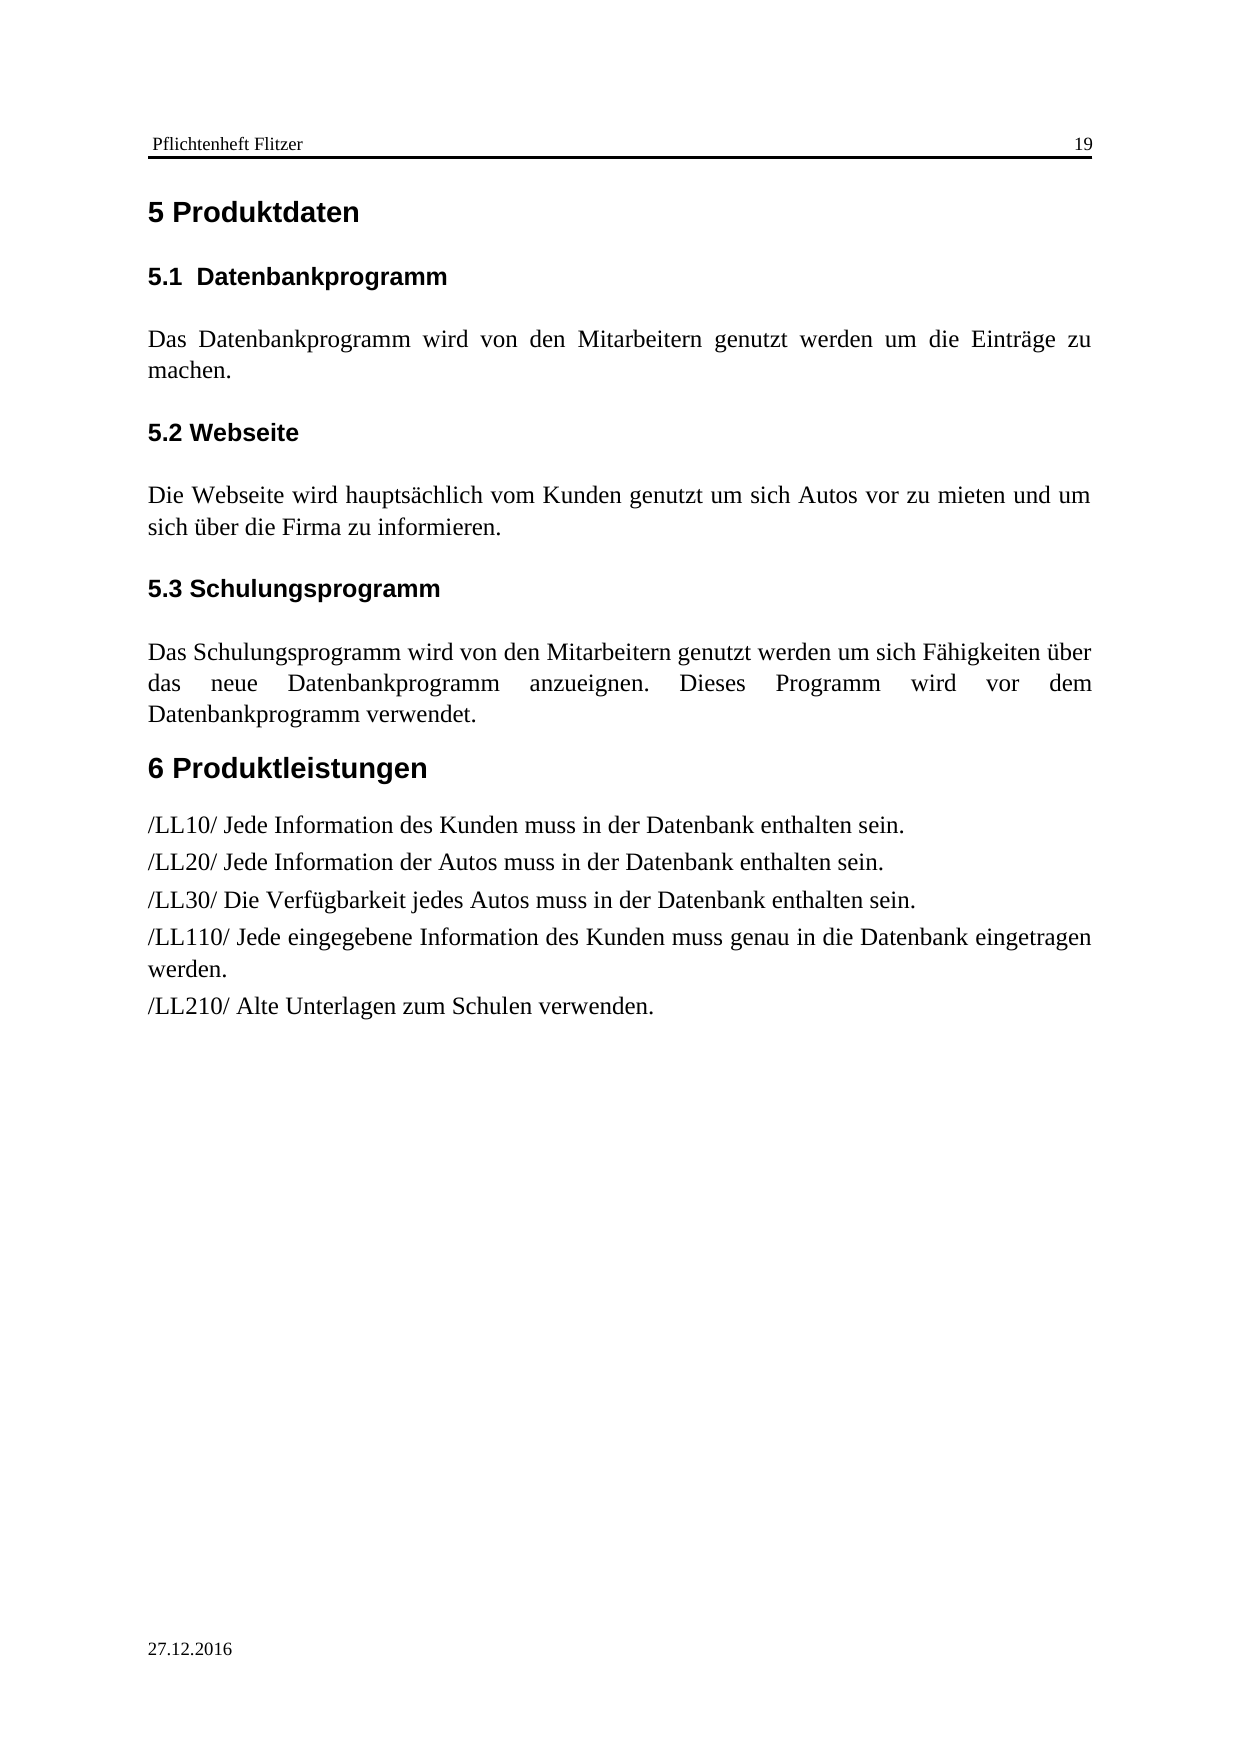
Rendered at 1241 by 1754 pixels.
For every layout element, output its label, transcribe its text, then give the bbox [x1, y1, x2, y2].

text /LL10/ Jede Information des Kunden muss in der Datenbank enthalten sein. [148, 807, 1092, 839]
text /LL30/ Die Verfügbarkeit jedes Autos muss in der Datenbank enthalten sein. [148, 882, 1092, 914]
subtitle Webseite [148, 416, 1092, 447]
subtitle Datenbankprogramm [148, 259, 1092, 291]
text /LL110/ Jede eingegebene Information des Kunden muss genau in die Datenbank eingetragen werden. [148, 920, 1092, 982]
text Die Webseite wird hauptsächlich vom Kunden genutzt um sich Autos vor zu mieten und um sich über die Firma zu informieren. [148, 478, 1092, 541]
text /LL210/ Alte Unterlagen zum Schulen verwenden. [148, 989, 1092, 1020]
text Das Datenbankprogramm wird von den Mitarbeitern genutzt werden um die Einträge zu machen. [148, 322, 1092, 384]
subtitle Produktleistungen [148, 751, 1092, 784]
text /LL20/ Jede Information der Autos muss in der Datenbank enthalten sein. [148, 845, 1092, 876]
text Das Schulungsprogramm wird von den Mitarbeitern genutzt werden um sich Fähigkeiten über das neue Datenbankprogramm anzueignen. Dieses Programm wird vor dem Datenbankprogramm verwendet. [148, 634, 1092, 728]
subtitle Schulungsprogramm [148, 572, 1092, 603]
subtitle Produktdaten [148, 194, 1092, 228]
